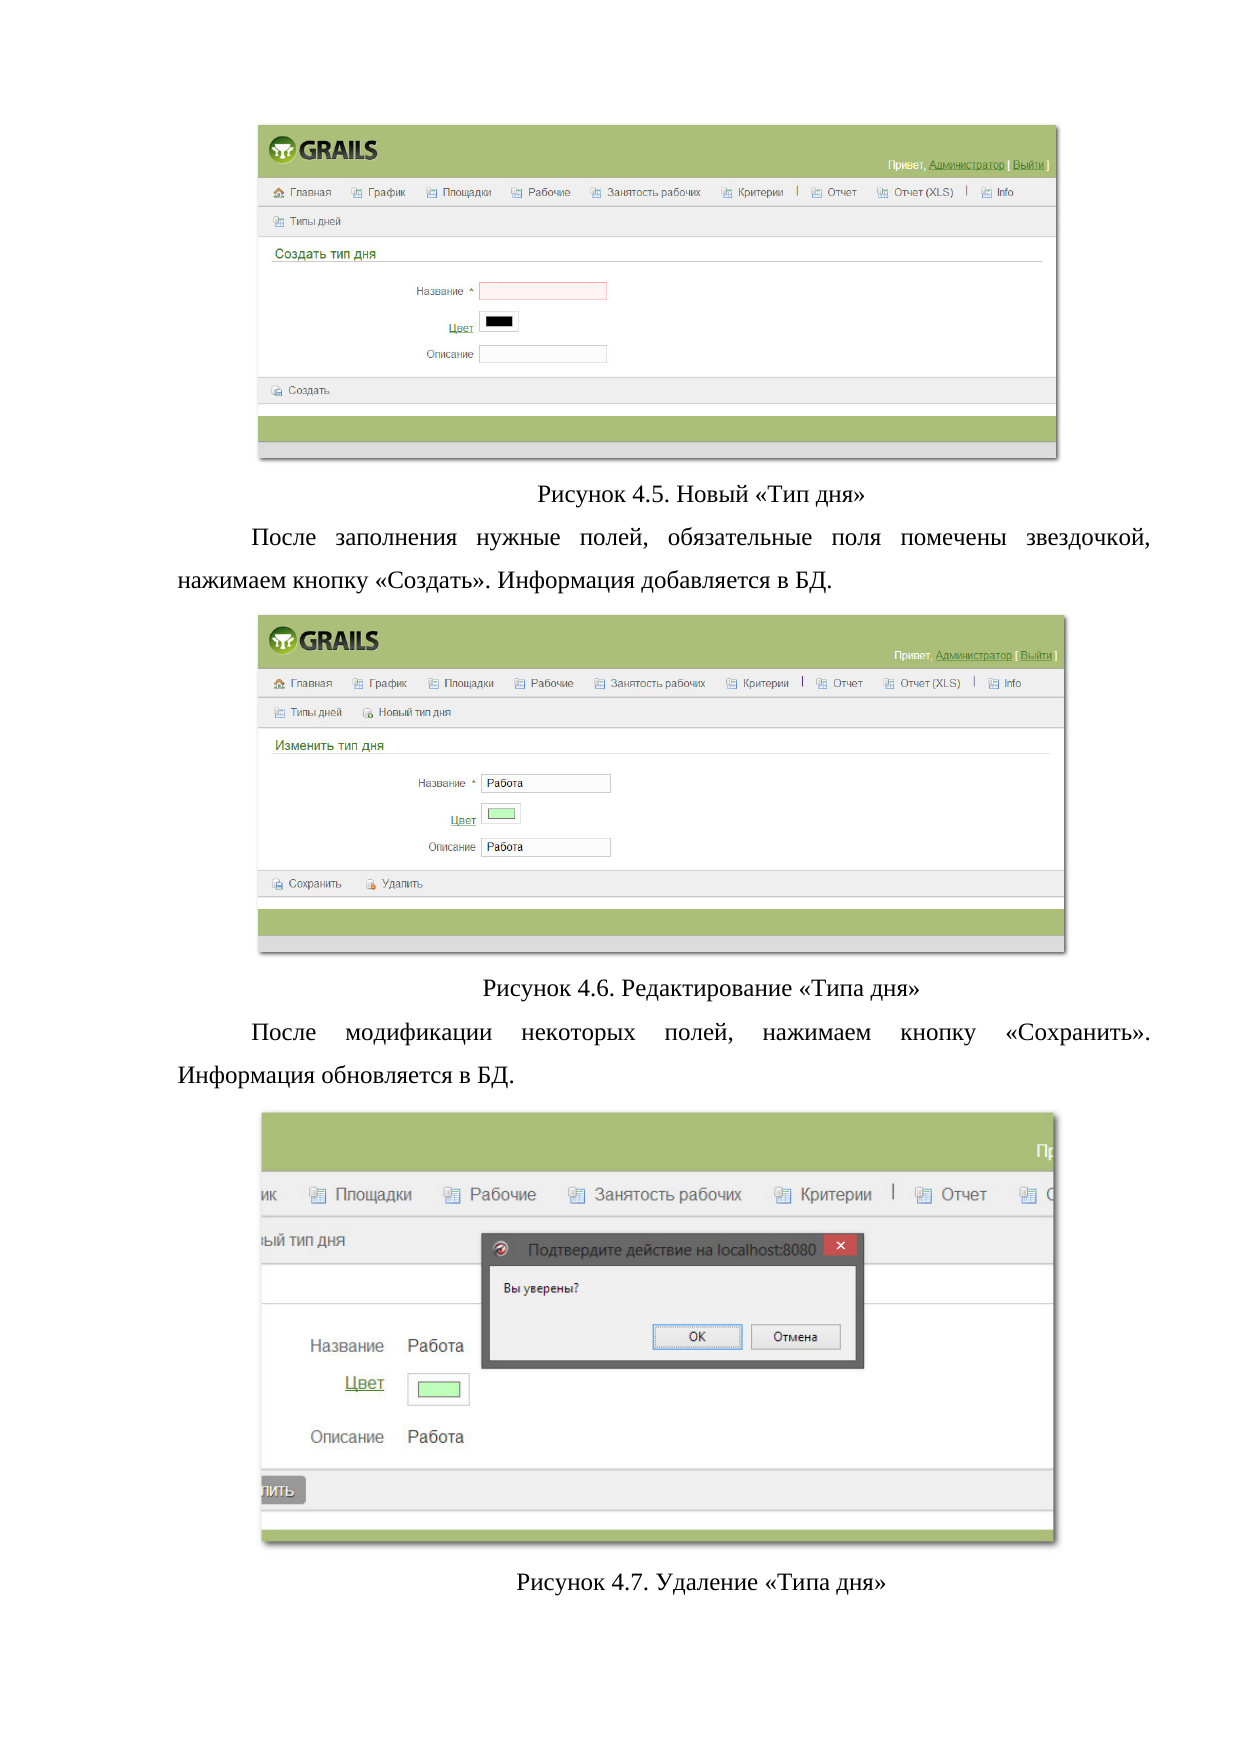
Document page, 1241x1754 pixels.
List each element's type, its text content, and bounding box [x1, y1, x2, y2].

text После модификации некоторых полей, нажимаем кнопку «Сохранить». Информация обновляется в БД. [177, 1017, 1152, 1088]
text После заполнения нужные полей, обязательные поля помечены звездочкой, нажимаем кнопку «Создать». Информация добавляется в БД. [177, 522, 1152, 594]
picture [251, 118, 1063, 465]
picture [251, 1102, 1065, 1553]
picture [251, 608, 1071, 959]
